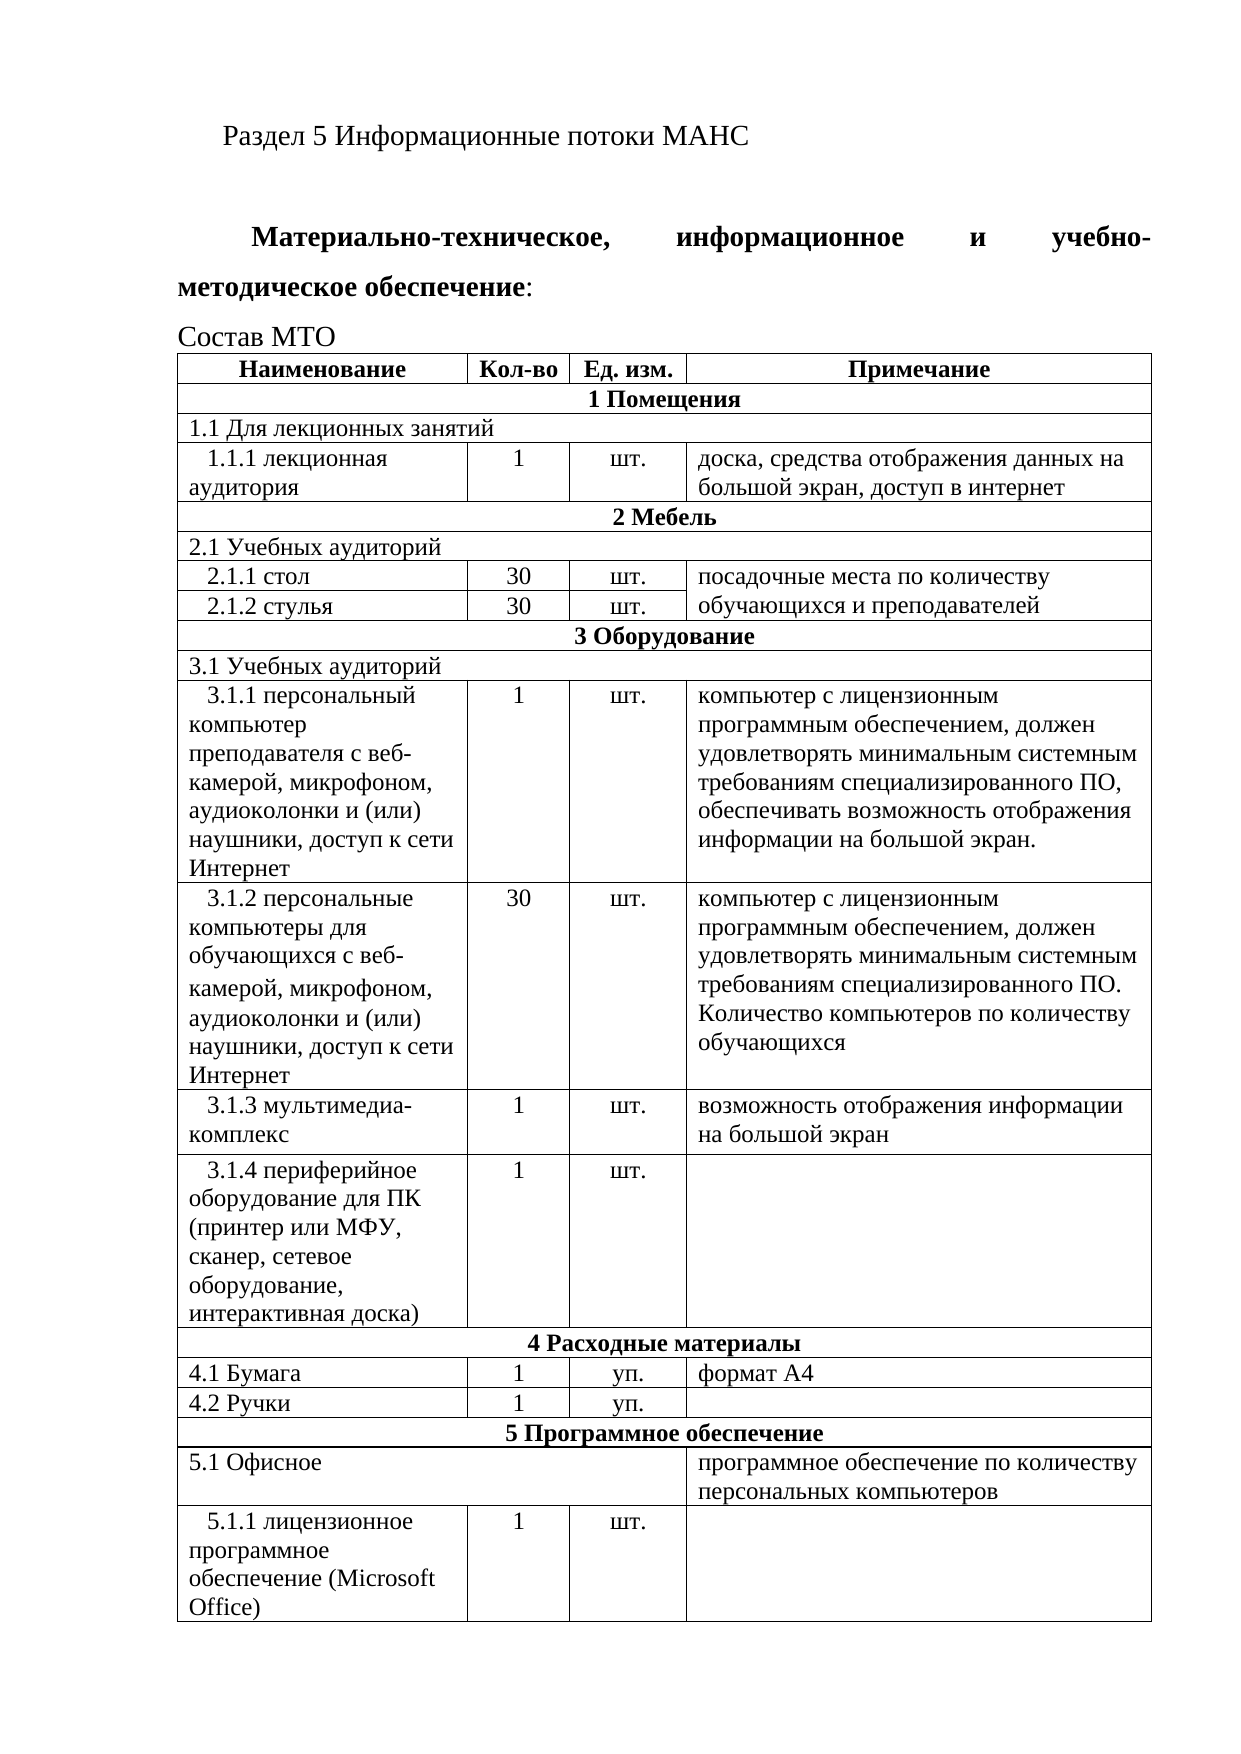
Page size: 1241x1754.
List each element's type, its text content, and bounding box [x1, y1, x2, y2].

table_cell 2 Мебель [178, 502, 1151, 531]
table_cell шт. [570, 681, 686, 882]
table_cell 3.1.4 периферийное оборудование для ПК (принтер или МФУ, сканер, сетевое оборудование, интерактивная доска) [178, 1155, 467, 1327]
table_cell 1.1 Для лекционных занятий [178, 414, 1151, 442]
table_cell 1 [468, 1090, 569, 1154]
table_cell 3.1.1 персональный компьютер преподавателя с веб-камерой, микрофоном, аудиоколонки и (или) наушники, доступ к сети Интернет [178, 681, 467, 882]
table_cell 2.1.2 стулья [178, 591, 467, 620]
table_cell 30 [468, 591, 569, 620]
table_cell 5.1.1 лицензионное программное обеспечение (Microsoft Office) [178, 1506, 467, 1621]
table_cell шт. [570, 591, 686, 620]
table_cell 30 [468, 561, 569, 590]
table_cell шт. [570, 561, 686, 590]
table_cell 3.1.3 мультимедиа-комплекс [178, 1090, 467, 1154]
table_cell 1 [468, 681, 569, 882]
table_cell шт. [570, 1090, 686, 1154]
table_cell 1 [468, 1358, 569, 1387]
table_cell [687, 1388, 1151, 1417]
table_cell 5 Программное обеспечение [178, 1418, 1151, 1446]
table_cell 3.1.2 персональные компьютеры для обучающихся с веб-камерой, микрофоном, аудиоколонки и (или) наушники, доступ к сети Интернет [178, 883, 467, 1089]
table_cell шт. [570, 1506, 686, 1621]
table_cell уп. [570, 1388, 686, 1417]
table_cell 3.1 Учебных аудиторий [178, 651, 1151, 679]
table_cell 5.1 Офисное [178, 1448, 686, 1505]
subtitle Раздел 5 Информационные потоки МАНС [222, 118, 1152, 152]
table_cell возможность отображения информации на большой экран [687, 1090, 1151, 1154]
table_cell 4.2 Ручки [178, 1388, 467, 1417]
table_cell шт. [570, 883, 686, 1089]
table_cell 1 [468, 443, 569, 501]
table_cell 1 [468, 1155, 569, 1327]
table_cell [687, 1506, 1151, 1621]
table_cell шт. [570, 1155, 686, 1327]
table_header Ед. изм. [570, 354, 686, 383]
table_cell 1.1.1 лекционная аудитория [178, 443, 467, 501]
table_cell 4.1 Бумага [178, 1358, 467, 1387]
table_header Кол-во [468, 354, 569, 383]
table_cell 30 [468, 883, 569, 1089]
text Состав МТО [177, 319, 1152, 353]
table_cell 1 [468, 1506, 569, 1621]
table_cell 1 Помещения [178, 384, 1151, 412]
table_cell формат А4 [687, 1358, 1151, 1387]
table_cell шт. [570, 443, 686, 501]
table_cell посадочные места по количеству обучающихся и преподавателей [687, 561, 1151, 620]
text Материально-техническое, информационное и учебно-методическое обеспечение: [177, 219, 1152, 303]
table_cell [687, 1155, 1151, 1327]
table_cell программное обеспечение по количеству персональных компьютеров [687, 1448, 1151, 1505]
table_cell уп. [570, 1358, 686, 1387]
table_cell 2.1 Учебных аудиторий [178, 532, 1151, 560]
table_cell 2.1.1 стол [178, 561, 467, 590]
table_header Примечание [687, 354, 1151, 383]
table_cell 3 Оборудование [178, 621, 1151, 650]
table_cell 4 Расходные материалы [178, 1328, 1151, 1357]
table_cell компьютер с лицензионным программным обеспечением, должен удовлетворять минимальным системным требованиям специализированного ПО, обеспечивать возможность отображения информации на большой экран. [687, 681, 1151, 882]
table_cell доска, средства отображения данных на большой экран, доступ в интернет [687, 443, 1151, 501]
table_header Наименование [178, 354, 467, 383]
table_cell 1 [468, 1388, 569, 1417]
table_cell компьютер с лицензионным программным обеспечением, должен удовлетворять минимальным системным требованиям специализированного ПО. Количество компьютеров по количеству обучающихся [687, 883, 1151, 1089]
